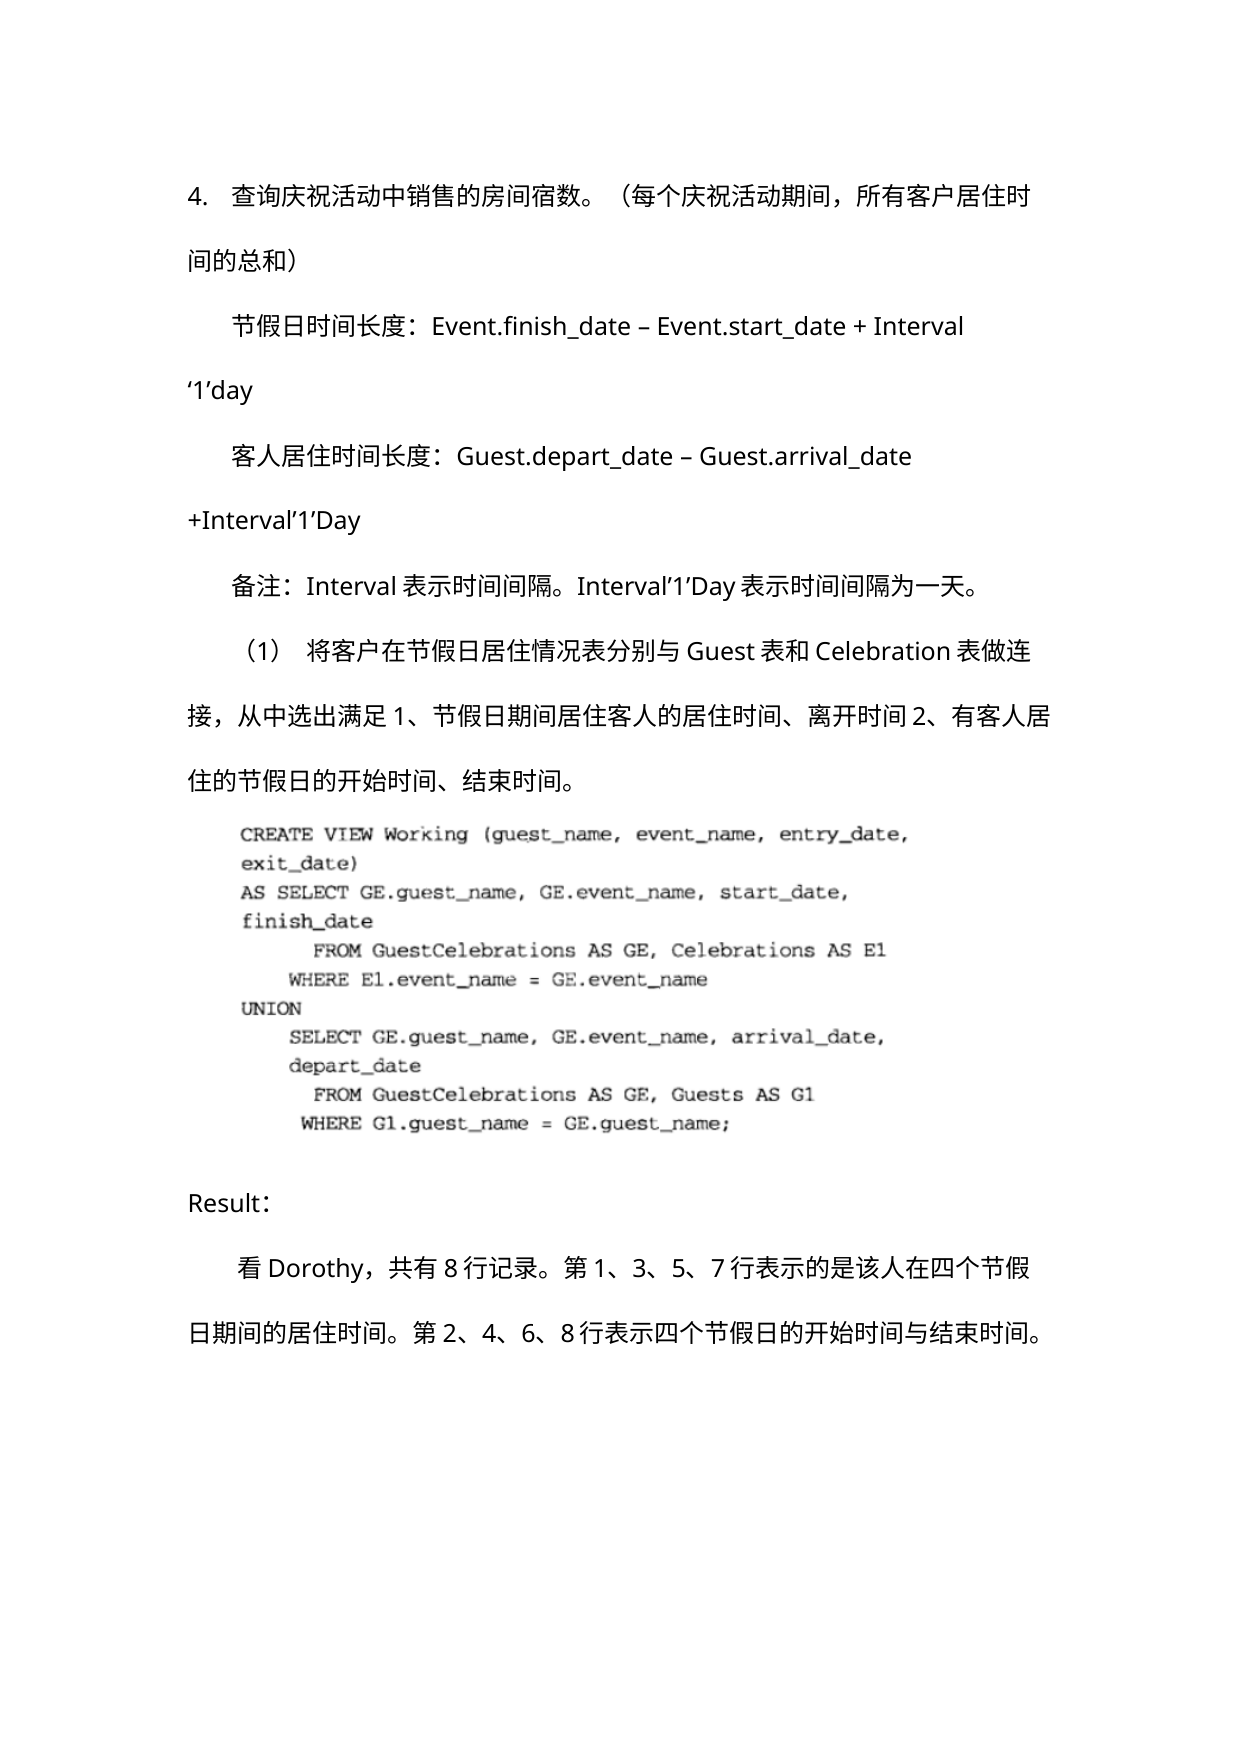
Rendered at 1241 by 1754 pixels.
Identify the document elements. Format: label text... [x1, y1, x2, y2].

text 接，从中选出满足1、节假日期间居住客人的居住时间、离开时间2、有客人居住的节假日的开始时间、结束时间。 [187, 682, 1053, 812]
text +Interval’1’Day [187, 487, 1053, 552]
text ‘1’day [187, 357, 1053, 422]
text Result： [187, 1169, 1053, 1234]
text 间的总和） [187, 227, 1053, 292]
list 备注：Interval表示时间间隔。Interval’1’Day表示时间间隔为一天。 [231, 552, 1053, 617]
list 将客户在节假日居住情况表分别与Guest表和Celebration表做连 [231, 617, 1053, 682]
list 客人居住时间长度：Guest.depart_date – Guest.arrival_date [231, 422, 1053, 487]
text 看Dorothy，共有8行记录。第1、3、5、7行表示的是该人在四个节假日期间的居住时间。第2、4、6、8行表示四个节假日的开始时间与结束时间。 [187, 1234, 1053, 1364]
list 节假日时间长度：Event.finish_date – Event.start_date + Interval [231, 292, 1053, 357]
picture [231, 812, 923, 1150]
list 查询庆祝活动中销售的房间宿数。（每个庆祝活动期间，所有客户居住时 [187, 162, 1053, 227]
